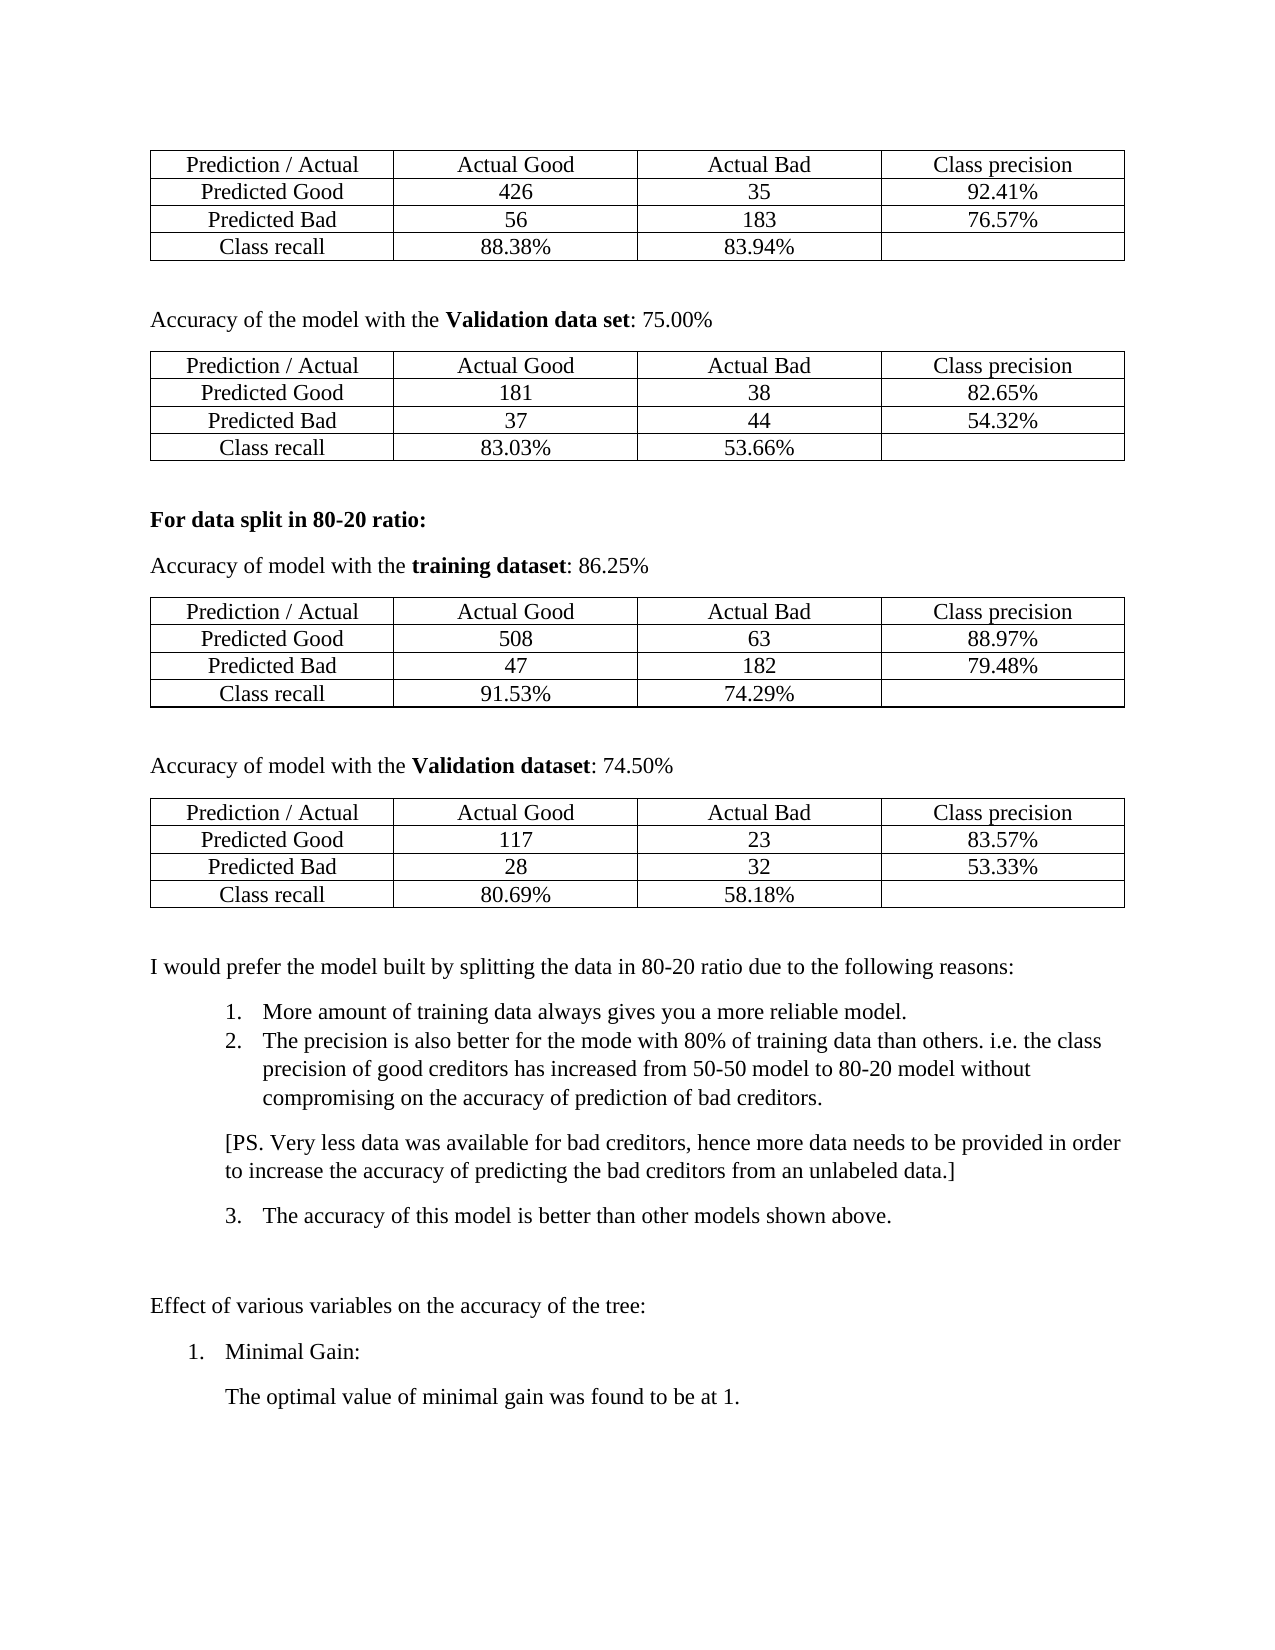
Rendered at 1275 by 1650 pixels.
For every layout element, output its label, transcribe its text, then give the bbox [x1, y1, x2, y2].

text The optimal value of minimal gain was found to be at 1. [150, 1383, 1125, 1409]
table_cell 83.94% [638, 233, 881, 259]
table_cell 79.48% [882, 653, 1124, 679]
table_header Class precision [882, 352, 1124, 378]
table_cell Class recall [151, 680, 393, 706]
table_cell 80.69% [394, 881, 637, 907]
table_cell Predicted Good [151, 826, 393, 852]
list The accuracy of this model is better than other models shown above. [225, 1202, 1125, 1229]
table_cell 53.33% [882, 854, 1124, 880]
text Accuracy of model with the Validation dataset: 74.50% [150, 752, 1125, 779]
table_cell [882, 680, 1124, 706]
text For data split in 80-20 ratio: [150, 507, 1125, 533]
table_cell 508 [394, 625, 637, 652]
table_header Actual Good [394, 598, 637, 624]
table_header Actual Bad [638, 799, 881, 825]
table_header Actual Bad [638, 352, 881, 378]
text Accuracy of the model with the Validation data set: 75.00% [150, 306, 1125, 332]
table_cell 38 [638, 379, 881, 406]
table_cell 88.38% [394, 233, 637, 259]
table_cell 23 [638, 826, 881, 852]
table_cell Predicted Bad [151, 206, 393, 232]
table_cell 28 [394, 854, 637, 880]
table_cell 58.18% [638, 881, 881, 907]
list The precision is also better for the mode with 80% of training data than others. i.e. the class precision of good creditors has increased from 50-50 model to 80-20 model without compromising on the accuracy of prediction of bad creditors. [225, 1027, 1125, 1110]
table_header Class precision [882, 799, 1124, 825]
table_cell 74.29% [638, 680, 881, 706]
table_cell Class recall [151, 881, 393, 907]
table_cell 44 [638, 407, 881, 433]
table_cell Predicted Bad [151, 407, 393, 433]
table_cell 92.41% [882, 179, 1124, 205]
table_cell [882, 434, 1124, 460]
table_header Actual Good [394, 352, 637, 378]
table_cell 54.32% [882, 407, 1124, 433]
list More amount of training data always gives you a more reliable model. [225, 998, 1125, 1025]
table_cell 82.65% [882, 379, 1124, 406]
table_cell 56 [394, 206, 637, 232]
table_cell [882, 233, 1124, 259]
table_cell 76.57% [882, 206, 1124, 232]
table_cell 32 [638, 854, 881, 880]
table_header Prediction / Actual [151, 799, 393, 825]
table_cell Class recall [151, 233, 393, 259]
text I would prefer the model built by splitting the data in 80-20 ratio due to the following reasons: [150, 953, 1125, 980]
text [PS. Very less data was available for bad creditors, hence more data needs to be provided in order to increase the accuracy of predicting the bad creditors from an unlabeled data.] [225, 1129, 1125, 1184]
table_cell 117 [394, 826, 637, 852]
text Accuracy of model with the training dataset: 86.25% [150, 552, 1125, 578]
table_cell Predicted Good [151, 179, 393, 205]
table_cell 47 [394, 653, 637, 679]
table_cell Predicted Bad [151, 653, 393, 679]
table_header Actual Good [394, 799, 637, 825]
table_cell 53.66% [638, 434, 881, 460]
table_cell 183 [638, 206, 881, 232]
table_cell 63 [638, 625, 881, 652]
table_cell [882, 881, 1124, 907]
table_header Actual Good [394, 151, 637, 177]
table_cell 426 [394, 179, 637, 205]
table_header Prediction / Actual [151, 151, 393, 177]
table_cell 37 [394, 407, 637, 433]
table_cell Class recall [151, 434, 393, 460]
table_cell Predicted Good [151, 379, 393, 406]
table_cell 83.57% [882, 826, 1124, 852]
table_cell 88.97% [882, 625, 1124, 652]
table_cell 91.53% [394, 680, 637, 706]
table_cell Predicted Good [151, 625, 393, 652]
table_header Class precision [882, 151, 1124, 177]
text Effect of various variables on the accuracy of the tree: [150, 1293, 1125, 1319]
table_header Actual Bad [638, 598, 881, 624]
table_cell 35 [638, 179, 881, 205]
list Minimal Gain: [187, 1338, 1125, 1364]
table_cell Predicted Bad [151, 854, 393, 880]
table_cell 181 [394, 379, 637, 406]
table_header Actual Bad [638, 151, 881, 177]
table_header Class precision [882, 598, 1124, 624]
table_header Prediction / Actual [151, 352, 393, 378]
table_cell 182 [638, 653, 881, 679]
table_header Prediction / Actual [151, 598, 393, 624]
table_cell 83.03% [394, 434, 637, 460]
